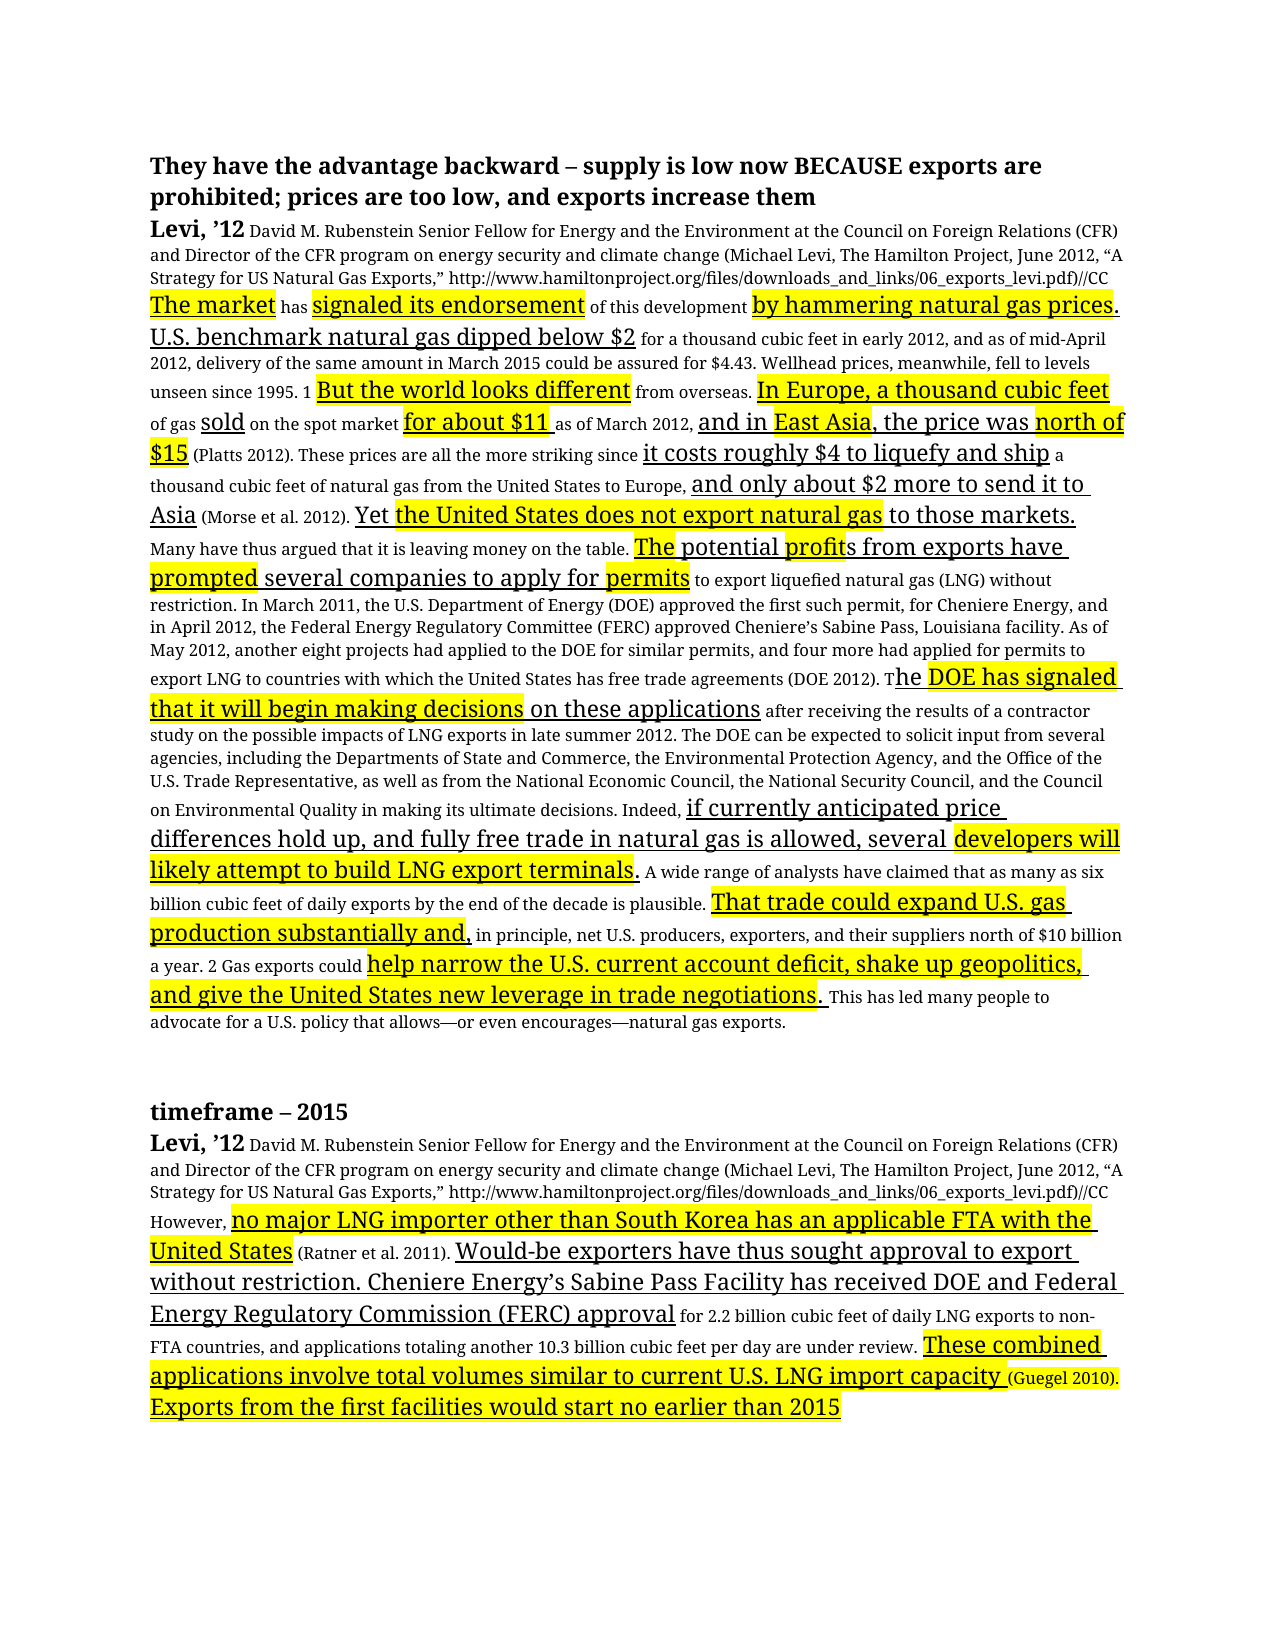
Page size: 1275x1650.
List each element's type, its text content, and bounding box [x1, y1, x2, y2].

subtitle They have the advantage backward – supply is low now BECAUSE exports are prohibited; prices are too low, and exports increase them [150, 150, 1125, 212]
text However, no major LNG importer other than South Korea has an applicable FTA with the United States (Ratner et al. 2011). Would-be exporters have thus sought approval to export without restriction. Cheniere Energy’s Sabine Pass Facility has received DOE and Federal Energy Regulatory Commission (FERC) approval for 2.2 billion cubic feet of daily LNG exports to non-FTA countries, and applications totaling another 10.3 billion cubic feet per day are under review. These combined applications involve total volumes similar to current U.S. LNG import capacity (Guegel 2010). Exports from the first facilities would start no earlier than 2015 [150, 1204, 1125, 1422]
text The market has signaled its endorsement of this development by hammering natural gas prices. U.S. benchmark natural gas dipped below $2 for a thousand cubic feet in early 2012, and as of mid-April 2012, delivery of the same amount in March 2015 could be assured for $4.43. Wellhead prices, meanwhile, fell to levels unseen since 1995. 1 But the world looks different from overseas. In Europe, a thousand cubic feet of gas sold on the spot market for about $11 as of March 2012, and in East Asia, the price was north of $15 (Platts 2012). These prices are all the more striking since it costs roughly $4 to liquefy and ship a thousand cubic feet of natural gas from the United States to Europe, and only about $2 more to send it to Asia (Morse et al. 2012). Yet the United States does not export natural gas to those markets. Many have thus argued that it is leaving money on the table. The potential profits from exports have prompted several companies to apply for permits to export liquefied natural gas (LNG) without restriction. In March 2011, the U.S. Department of Energy (DOE) approved the first such permit, for Cheniere Energy, and in April 2012, the Federal Energy Regulatory Committee (FERC) approved Cheniere’s Sabine Pass, Louisiana facility. As of May 2012, another eight projects had applied to the DOE for similar permits, and four more had applied for permits to export LNG to countries with which the United States has free trade agreements (DOE 2012). The DOE has signaled that it will begin making decisions on these applications after receiving the results of a contractor study on the possible impacts of LNG exports in late summer 2012. The DOE can be expected to solicit input from several agencies, including the Departments of State and Commerce, the Environmental Protection Agency, and the Office of the U.S. Trade Representative, as well as from the National Economic Council, the National Security Council, and the Council on Environmental Quality in making its ultimate decisions. Indeed, if currently anticipated price differences hold up, and fully free trade in natural gas is allowed, several developers will likely attempt to build LNG export terminals. A wide range of analysts have claimed that as many as six billion cubic feet of daily exports by the end of the decade is plausible. That trade could expand U.S. gas production substantially and, in principle, net U.S. producers, exporters, and their suppliers north of $10 billion a year. 2 Gas exports could help narrow the U.S. current account deficit, shake up geopolitics, and give the United States new leverage in trade negotiations. This has led many people to advocate for a U.S. policy that allows—or even encourages—natural gas exports. [150, 289, 1125, 1033]
subtitle timeframe – 2015 [150, 1096, 1125, 1127]
